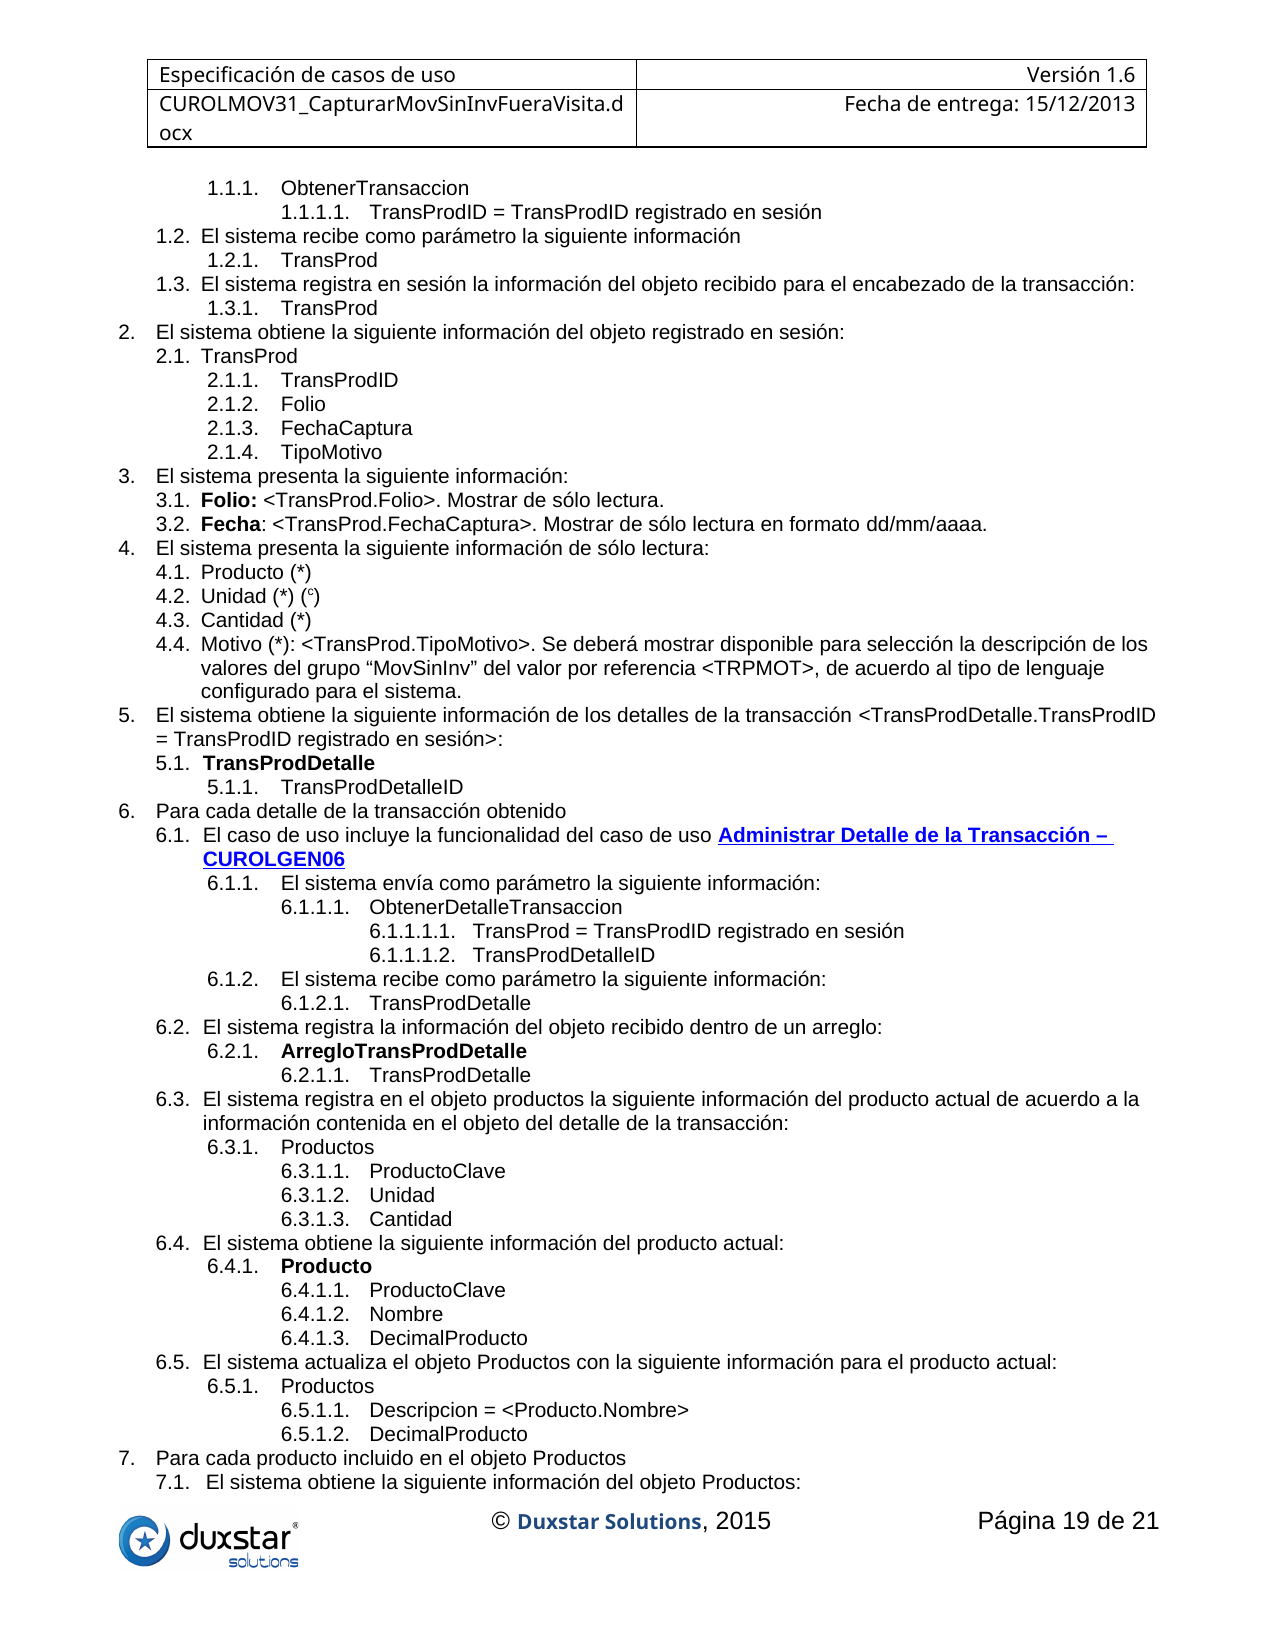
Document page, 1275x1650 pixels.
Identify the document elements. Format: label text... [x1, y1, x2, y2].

list TransProdDetalle [155, 751, 1157, 775]
list TransProdDetalleID [369, 943, 1157, 967]
list El sistema registra en sesión la información del objeto recibido para el encabezado de la transacción: [156, 272, 1157, 296]
list ProductoClave [281, 1278, 1157, 1302]
list El sistema obtiene la siguiente información del objeto Productos: [155, 1470, 1157, 1494]
list TransProd [207, 296, 1157, 320]
list El sistema actualiza el objeto Productos con la siguiente información para el producto actual: [155, 1350, 1157, 1374]
list ProductoClave [281, 1158, 1157, 1182]
list Producto [207, 1254, 1157, 1278]
list Fecha: <TransProd.FechaCaptura>. Mostrar de sólo lectura en formato dd/mm/aaaa. [156, 512, 1157, 536]
list El sistema envía como parámetro la siguiente información: [207, 871, 1157, 895]
list ArregloTransProdDetalle [207, 1039, 1157, 1063]
list Unidad (*) (c) [156, 583, 1157, 607]
list Producto (*) [156, 559, 1157, 583]
list El sistema obtiene la siguiente información de los detalles de la transacción <TransProdDetalle.TransProdID = TransProdID registrado en sesión>: [118, 703, 1157, 751]
list Para cada producto incluido en el objeto Productos [118, 1446, 1157, 1470]
picture [118, 1506, 299, 1571]
list TransProdDetalle [281, 1063, 1157, 1087]
list El sistema registra en el objeto productos la siguiente información del producto actual de acuerdo a la información contenida en el objeto del detalle de la transacción: [155, 1087, 1157, 1134]
list El caso de uso incluye la funcionalidad del caso de uso Administrar Detalle de la Transacción – CUROLGEN06 [155, 823, 1157, 871]
list Descripcion = <Producto.Nombre> [281, 1398, 1157, 1422]
list Folio: <TransProd.Folio>. Mostrar de sólo lectura. [156, 488, 1157, 512]
list ObtenerDetalleTransaccion [281, 895, 1157, 919]
list Unidad [281, 1182, 1157, 1206]
list Cantidad (*) [156, 607, 1157, 631]
list TransProd [207, 248, 1157, 272]
list DecimalProducto [281, 1326, 1157, 1350]
list DecimalProducto [281, 1422, 1157, 1446]
list El sistema presenta la siguiente información: [118, 464, 1157, 488]
list Productos [207, 1374, 1157, 1398]
list TransProdDetalleID [207, 775, 1157, 799]
list ObtenerTransaccion [207, 176, 1157, 200]
list TransProdDetalle [281, 991, 1157, 1015]
list El sistema obtiene la siguiente información del producto actual: [155, 1230, 1157, 1254]
list TransProdID = TransProdID registrado en sesión [281, 200, 1157, 224]
list TransProd = TransProdID registrado en sesión [369, 919, 1157, 943]
list El sistema recibe como parámetro la siguiente información: [207, 967, 1157, 991]
list El sistema recibe como parámetro la siguiente información [156, 224, 1157, 248]
list Folio [207, 392, 1157, 416]
list TransProdID [207, 368, 1157, 392]
list Productos [207, 1134, 1157, 1158]
list Nombre [281, 1302, 1157, 1326]
list El sistema obtiene la siguiente información del objeto registrado en sesión: [118, 320, 1157, 344]
list Cantidad [281, 1206, 1157, 1230]
list El sistema presenta la siguiente información de sólo lectura: [118, 536, 1157, 559]
list Para cada detalle de la transacción obtenido [118, 799, 1157, 823]
list FechaCaptura [207, 416, 1157, 440]
list TipoMotivo [207, 440, 1157, 464]
list El sistema registra la información del objeto recibido dentro de un arreglo: [155, 1015, 1157, 1039]
list Motivo (*): <TransProd.TipoMotivo>. Se deberá mostrar disponible para selección la descripción de los valores del grupo “MovSinInv” del valor por referencia <TRPMOT>, de acuerdo al tipo de lenguaje configurado para el sistema. [156, 631, 1157, 703]
list TransProd [156, 344, 1157, 368]
